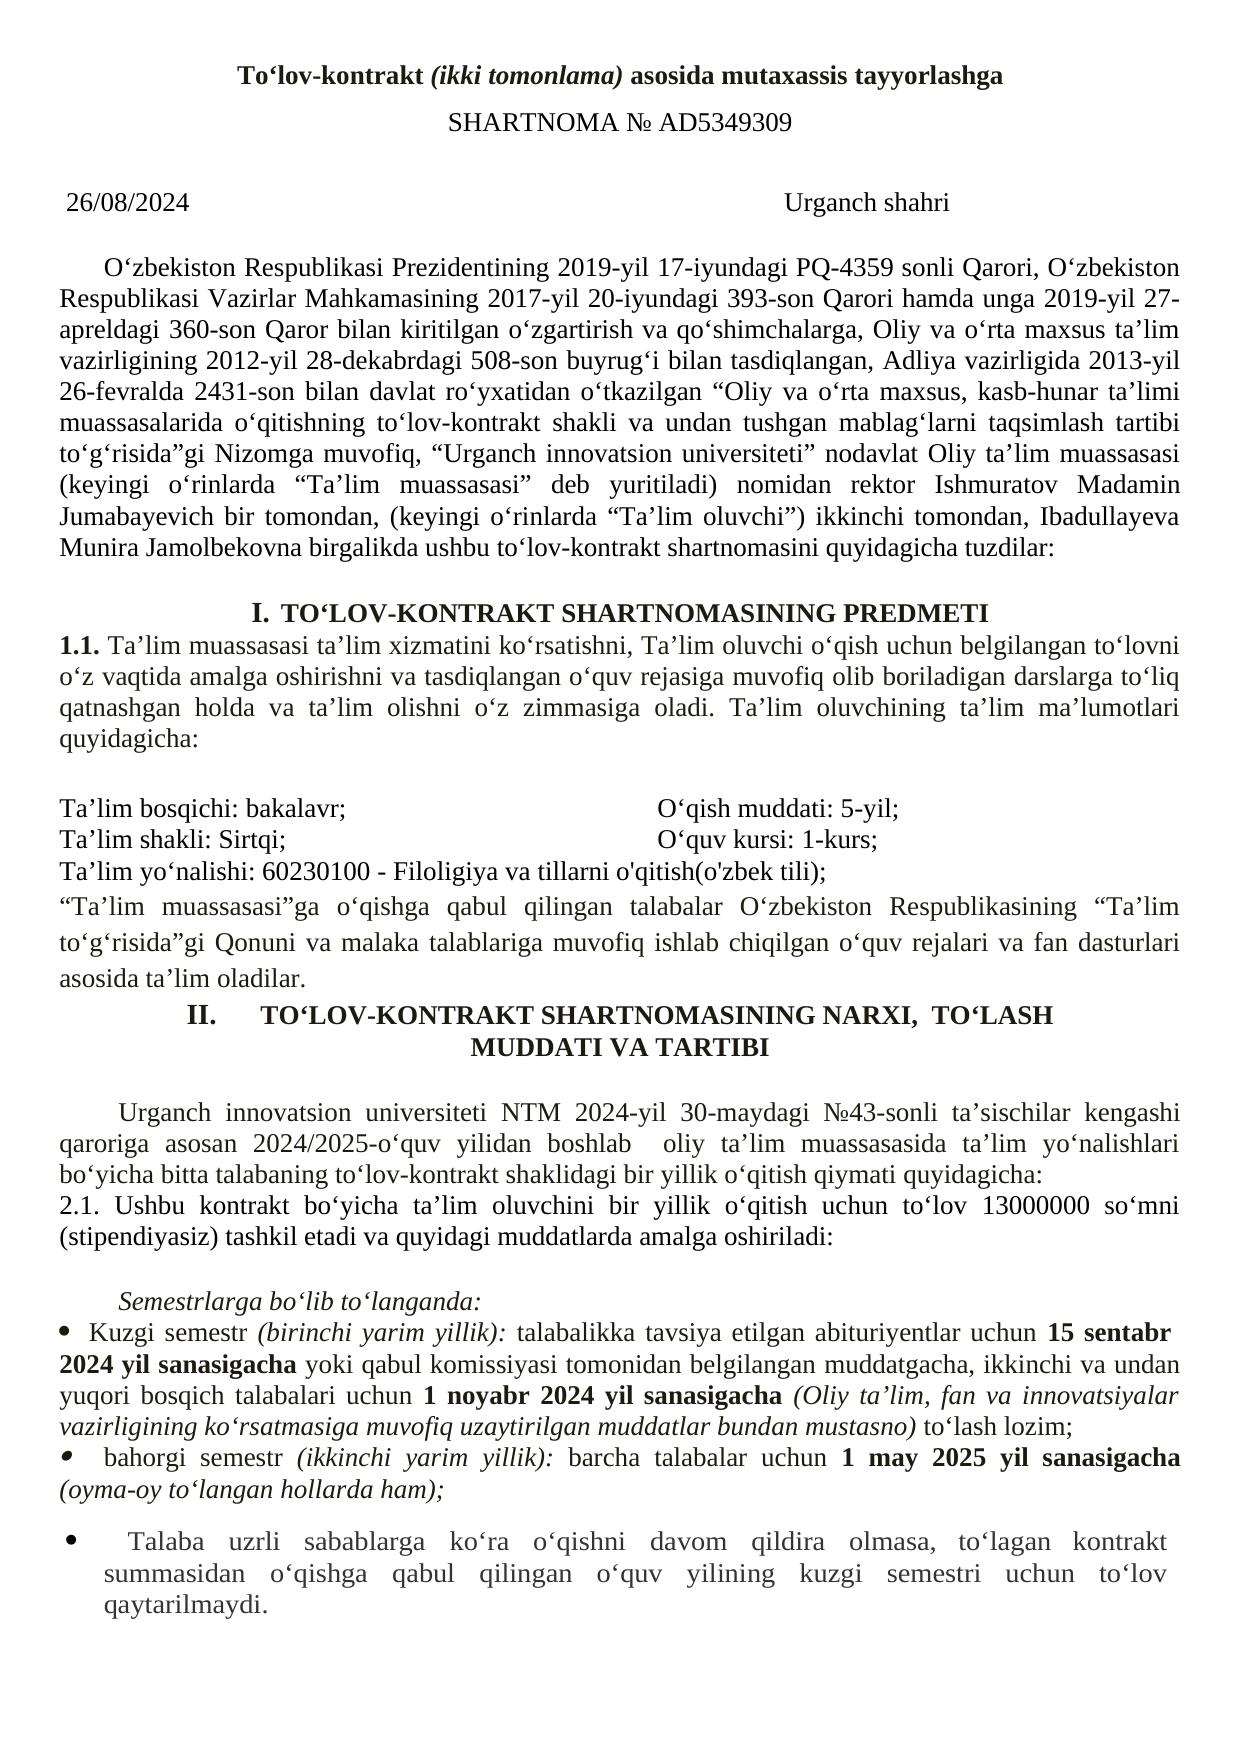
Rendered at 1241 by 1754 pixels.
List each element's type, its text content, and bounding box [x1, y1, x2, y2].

list TO‘LOV-KONTRAKT SHARTNOMASINING NARXI, TO‘LASH [59, 997, 1181, 1031]
text SHARTNOMA № AD5349309 [59, 106, 1181, 137]
list Talaba uzrli sabablarga koʻra oʻqishni davom qildira olmasa, toʻlagan kontrakt summasidan oʻqishga qabul qilingan oʻquv yilining kuzgi semestri uchun toʻlov qaytarilmaydi. [66, 1525, 1168, 1619]
list Kuzgi semestr (birinchi yarim yillik): talabalikka tavsiya etilgan abituriyentlar uchun 15 sentabr 2024 yil sanasigacha yoki qabul komissiyasi tomonidan belgilangan muddatgacha, ikkinchi va undan yuqori bosqich talabalari uchun 1 noyabr 2024 yil sanasigacha (Oliy ta’lim, fan va innovatsiyalar vazirligining koʻrsatmasiga muvofiq uzaytirilgan muddatlar bundan mustasno) to‘lash lozim; [59, 1316, 1181, 1441]
text “Ta’lim muassasasi”ga o‘qishga qabul qilingan talabalar O‘zbekiston Respublikasining “Ta’lim to‘g‘risida”gi Qonuni va malaka talablariga muvofiq ishlab chiqilgan o‘quv rejalari va fan dasturlari asosida ta’lim oladilar. [59, 890, 1181, 993]
list TO‘LOV-KONTRAKT SHARTNOMASINING PREDMETI [59, 596, 1181, 629]
text O‘qish muddati: 5-yil; [657, 792, 1181, 823]
list MUDDATI VA TARTIBI [59, 1031, 1181, 1062]
text 26/08/2024 Urganch shahri [59, 186, 1181, 217]
text Oʻzbekiston Respublikasi Prezidentining 2019-yil 17-iyundagi PQ-4359 sonli Qarori, O‘zbekiston Respublikasi Vazirlar Mahkamasining 2017-yil 20-iyundagi 393-son Qarori hamda unga 2019-yil 27- apreldagi 360-son Qaror bilan kiritilgan o‘zgartirish va qo‘shimchalarga, Oliy va o‘rta maxsus ta’lim vazirligining 2012-yil 28-dekabrdagi 508-son buyrug‘i bilan tasdiqlangan, Adliya vazirligida 2013-yil 26-fevralda 2431-son bilan davlat ro‘yxatidan o‘tkazilgan “Oliy va o‘rta maxsus, kasb-hunar ta’limi muassasalarida o‘qitishning to‘lov-kontrakt shakli va undan tushgan mablag‘larni taqsimlash tartibi to‘g‘risida”gi Nizomga muvofiq, “Urganch innovatsion universiteti” nodavlat Oliy ta’lim muassasasi (keyingi oʻrinlarda “Ta’lim muassasasi” deb yuritiladi) nomidan rektor Ishmuratov Madamin Jumabayevich bir tomondan, (keyingi o‘rinlarda “Ta’lim oluvchi”) ikkinchi tomondan, Ibadullayeva Munira Jamolbekovna birgalikda ushbu to‘lov-kontrakt shartnomasini quyidagicha tuzdilar: [59, 251, 1181, 562]
text Urganch innovatsion universiteti NTM 2024-yil 30-maydagi №43-sonli ta’sischilar kengashi qaroriga asosan 2024/2025-oʻquv yilidan boshlab oliy ta’lim muassasasida ta’lim yoʻnalishlari boʻyicha bitta talabaning toʻlov-kontrakt shaklidagi bir yillik oʻqitish qiymati quyidagicha: [59, 1096, 1181, 1189]
text To‘lov-kontrakt (ikki tomonlama) asosida mutaxassis tayyorlashga [59, 59, 1181, 90]
text Semestrlarga bo‘lib to‘langanda: [59, 1285, 1181, 1316]
text Ta’lim bosqichi: bakalavr; Ta’lim shakli: Sirtqi; [59, 792, 583, 854]
text O‘quv kursi: 1-kurs; [657, 823, 1181, 854]
list bahorgi semestr (ikkinchi yarim yillik): barcha talabalar uchun 1 may 2025 yil sanasigacha (oyma-oy to‘langan hollarda ham); [59, 1441, 1181, 1504]
text Ta’lim yo‘nalishi: 60230100 - Filoligiya va tillarni o'qitish(o'zbek tili); [59, 854, 1181, 886]
text 1.1. Ta’lim muassasasi ta’lim xizmatini ko‘rsatishni, Ta’lim oluvchi o‘qish uchun belgilangan to‘lovni o‘z vaqtida amalga oshirishni va tasdiqlangan o‘quv rejasiga muvofiq olib boriladigan darslarga to‘liq qatnashgan holda va ta’lim olishni o‘z zimmasiga oladi. Ta’lim oluvchining ta’lim ma’lumotlari quyidagicha: [59, 629, 1181, 754]
text 2.1. Ushbu kontrakt bo‘yicha ta’lim oluvchini bir yillik o‘qitish uchun to‘lov 13000000 soʻmni (stipendiyasiz) tashkil etadi va quyidagi muddatlarda amalga oshiriladi: [59, 1189, 1181, 1251]
